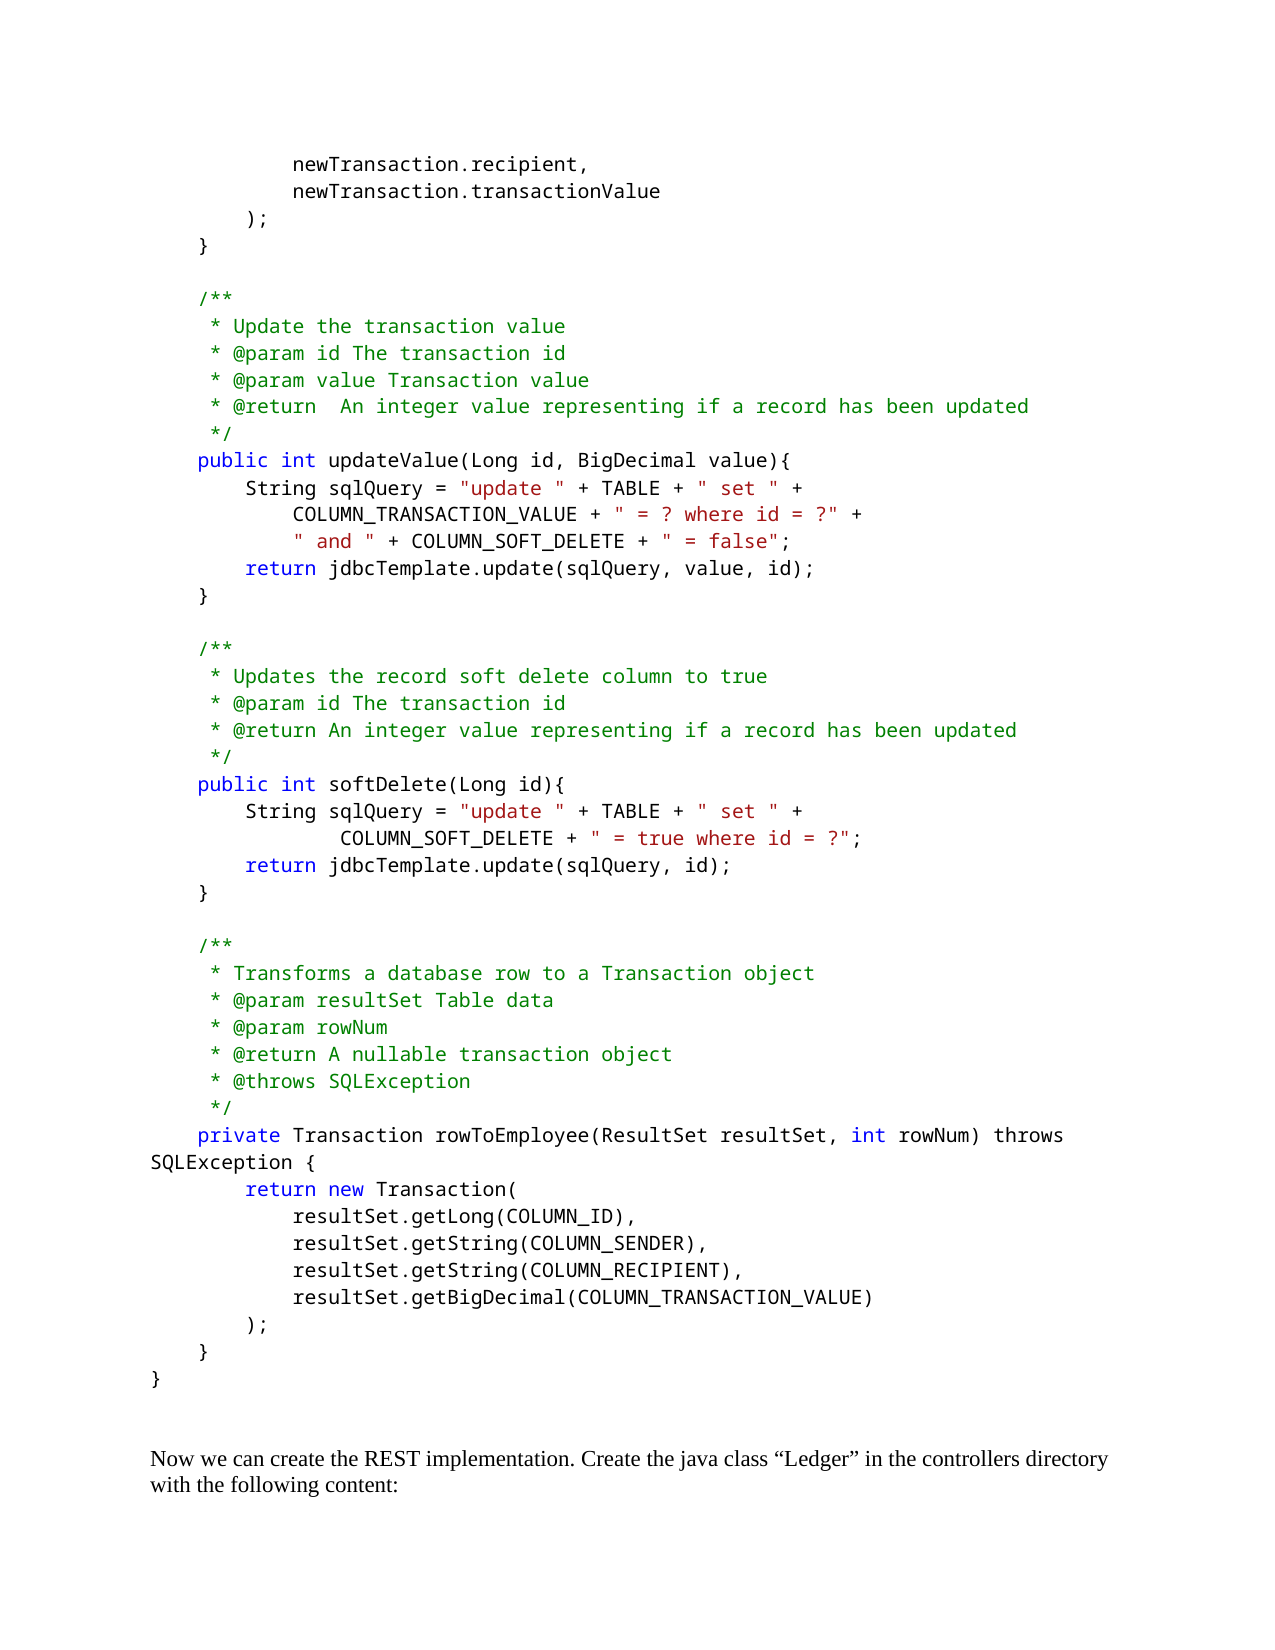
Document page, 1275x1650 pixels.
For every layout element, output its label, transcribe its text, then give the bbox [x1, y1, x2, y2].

text * @throws SQLException [150, 1067, 1125, 1094]
text resultSet.getString(COLUMN_RECIPIENT), [150, 1256, 1125, 1283]
text * @param value Transaction value [150, 366, 1125, 393]
text " and " + COLUMN_SOFT_DELETE + " = false"; [150, 528, 1125, 555]
text public int softDelete(Long id){ [150, 771, 1125, 797]
text /** [150, 285, 1125, 312]
text /** [150, 636, 1125, 663]
text public int updateValue(Long id, BigDecimal value){ [150, 447, 1125, 474]
text } [150, 878, 1125, 905]
text * @param id The transaction id [150, 689, 1125, 717]
text String sqlQuery = "update " + TABLE + " set " + [150, 474, 1125, 501]
text * @return An integer value representing if a record has been updated [150, 717, 1125, 743]
text String sqlQuery = "update " + TABLE + " set " + [150, 797, 1125, 824]
text return jdbcTemplate.update(sqlQuery, value, id); [150, 555, 1125, 582]
text resultSet.getString(COLUMN_SENDER), [150, 1229, 1125, 1256]
text return jdbcTemplate.update(sqlQuery, id); [150, 851, 1125, 878]
text * Transforms a database row to a Transaction object [150, 959, 1125, 986]
text return new Transaction( [150, 1175, 1125, 1202]
text Now we can create the REST implementation. Create the java class “Ledger” in the controllers directory with the following content: [150, 1445, 1125, 1498]
text /** [150, 932, 1125, 959]
text ); [150, 204, 1125, 231]
text */ [150, 420, 1125, 447]
text ); [150, 1310, 1125, 1337]
text * Updates the record soft delete column to true [150, 663, 1125, 689]
text COLUMN_TRANSACTION_VALUE + " = ? where id = ?" + [150, 501, 1125, 528]
text } [150, 582, 1125, 609]
text * @param rowNum [150, 1013, 1125, 1040]
text * @param id The transaction id [150, 339, 1125, 366]
text */ [150, 743, 1125, 771]
text newTransaction.transactionValue [150, 177, 1125, 204]
text } [150, 231, 1125, 258]
text } [150, 1364, 1125, 1391]
text newTransaction.recipient, [150, 150, 1125, 177]
text private Transaction rowToEmployee(ResultSet resultSet, int rowNum) throws SQLException { [150, 1121, 1125, 1175]
text resultSet.getLong(COLUMN_ID), [150, 1202, 1125, 1229]
text } [150, 1337, 1125, 1364]
text * @param resultSet Table data [150, 986, 1125, 1013]
text */ [150, 1094, 1125, 1121]
text * @return An integer value representing if a record has been updated [150, 393, 1125, 420]
text * Update the transaction value [150, 312, 1125, 339]
text resultSet.getBigDecimal(COLUMN_TRANSACTION_VALUE) [150, 1283, 1125, 1310]
text COLUMN_SOFT_DELETE + " = true where id = ?"; [150, 824, 1125, 851]
text * @return A nullable transaction object [150, 1040, 1125, 1067]
